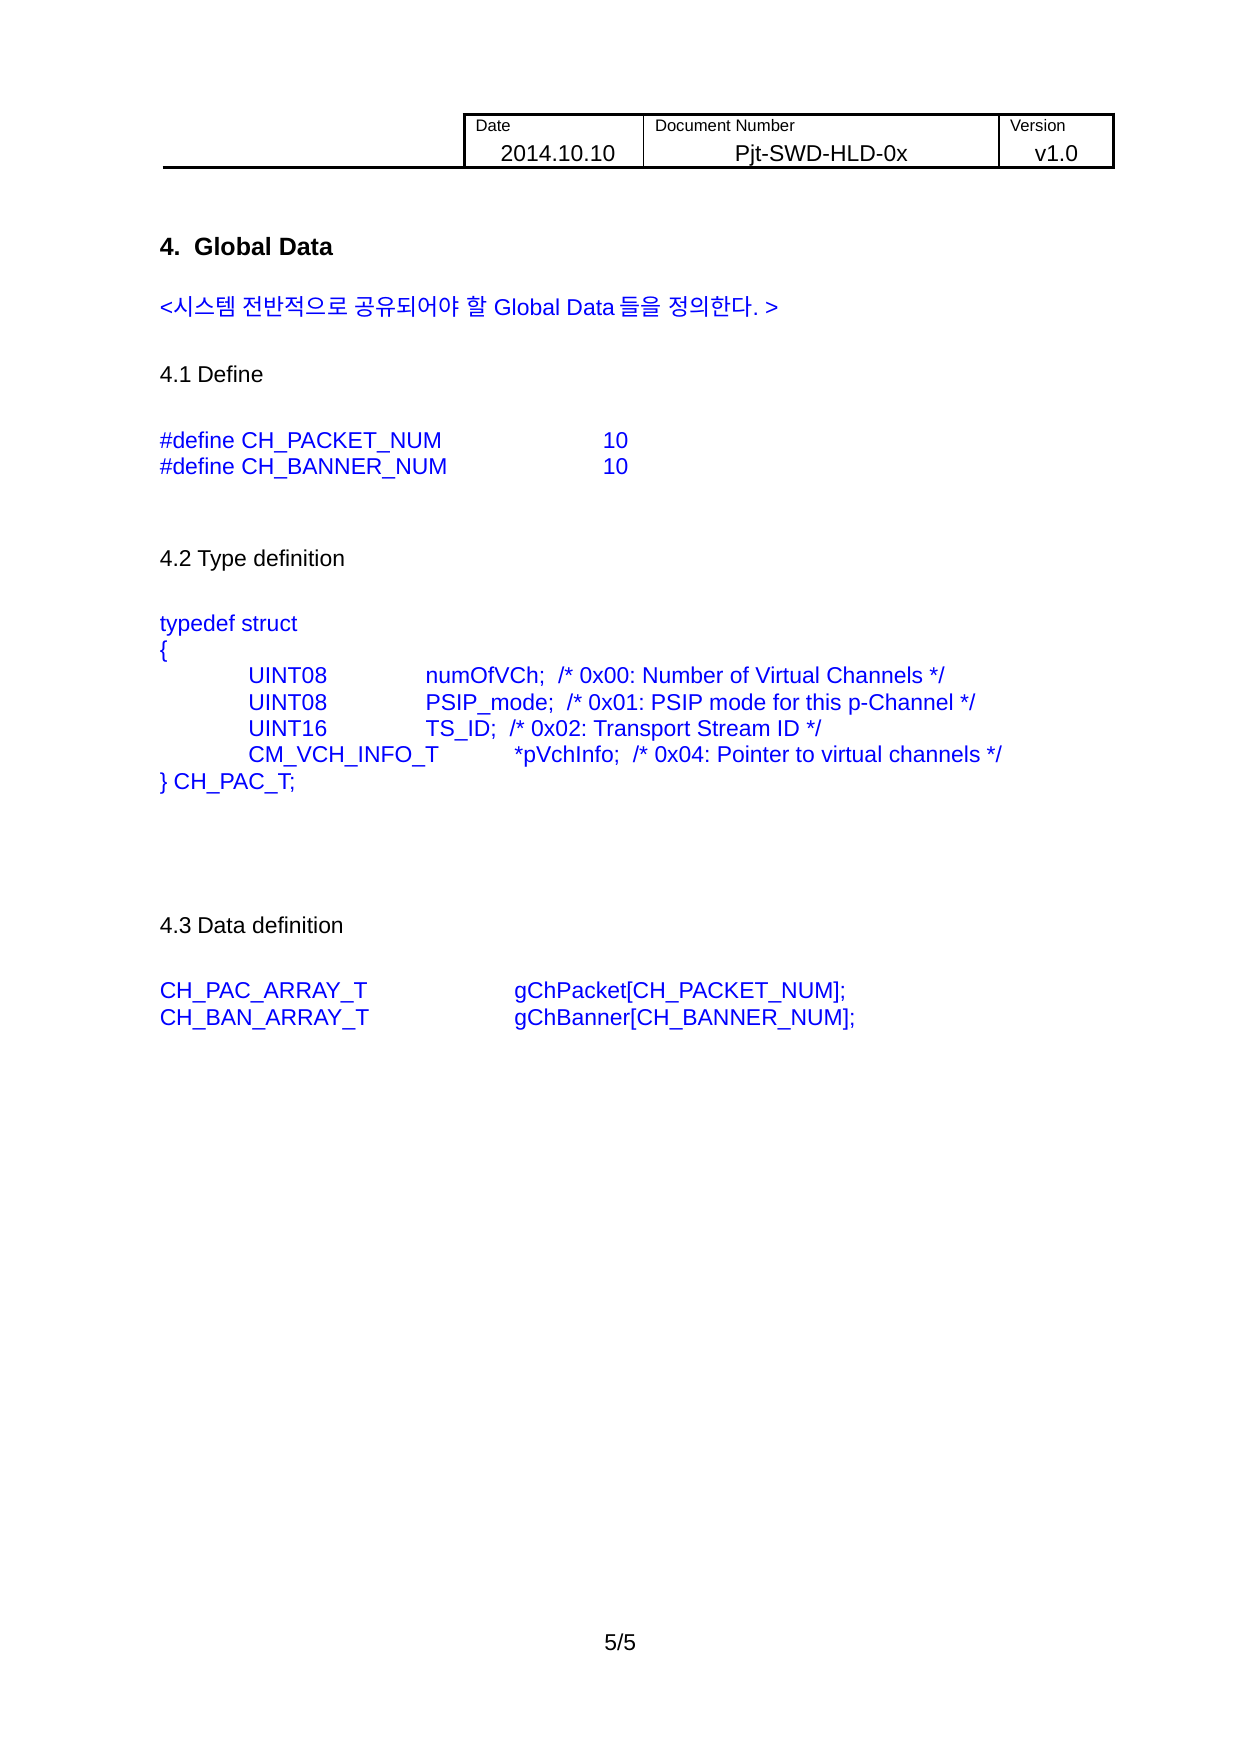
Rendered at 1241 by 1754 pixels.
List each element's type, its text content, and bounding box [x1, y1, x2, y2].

text } CH_PAC_T; [159, 768, 1081, 794]
text UINT08 numOfVCh; /* 0x00: Number of Virtual Channels */ [159, 662, 1081, 689]
text <시스템 전반적으로 공유되어야 할 Global Data들을 정의한다. > [159, 289, 1081, 322]
text { [159, 636, 1081, 662]
text #define CH_BANNER_NUM 10 [159, 453, 1081, 479]
text #define CH_PACKET_NUM 10 [159, 427, 1081, 453]
text UINT08 PSIP_mode; /* 0x01: PSIP mode for this p-Channel */ [159, 689, 1081, 715]
text CM_VCH_INFO_T *pVchInfo; /* 0x04: Pointer to virtual channels */ [159, 741, 1081, 768]
subtitle Global Data [159, 232, 1081, 261]
subtitle Data definition [159, 912, 1081, 938]
subtitle Define [159, 361, 1081, 388]
text typedef struct [159, 610, 1081, 636]
text UINT16 TS_ID; /* 0x02: Transport Stream ID */ [159, 715, 1081, 741]
text CH_BAN_ARRAY_T gChBanner[CH_BANNER_NUM]; [159, 1004, 1081, 1030]
text CH_PAC_ARRAY_T gChPacket[CH_PACKET_NUM]; [159, 977, 1081, 1004]
subtitle Type definition [159, 544, 1081, 571]
